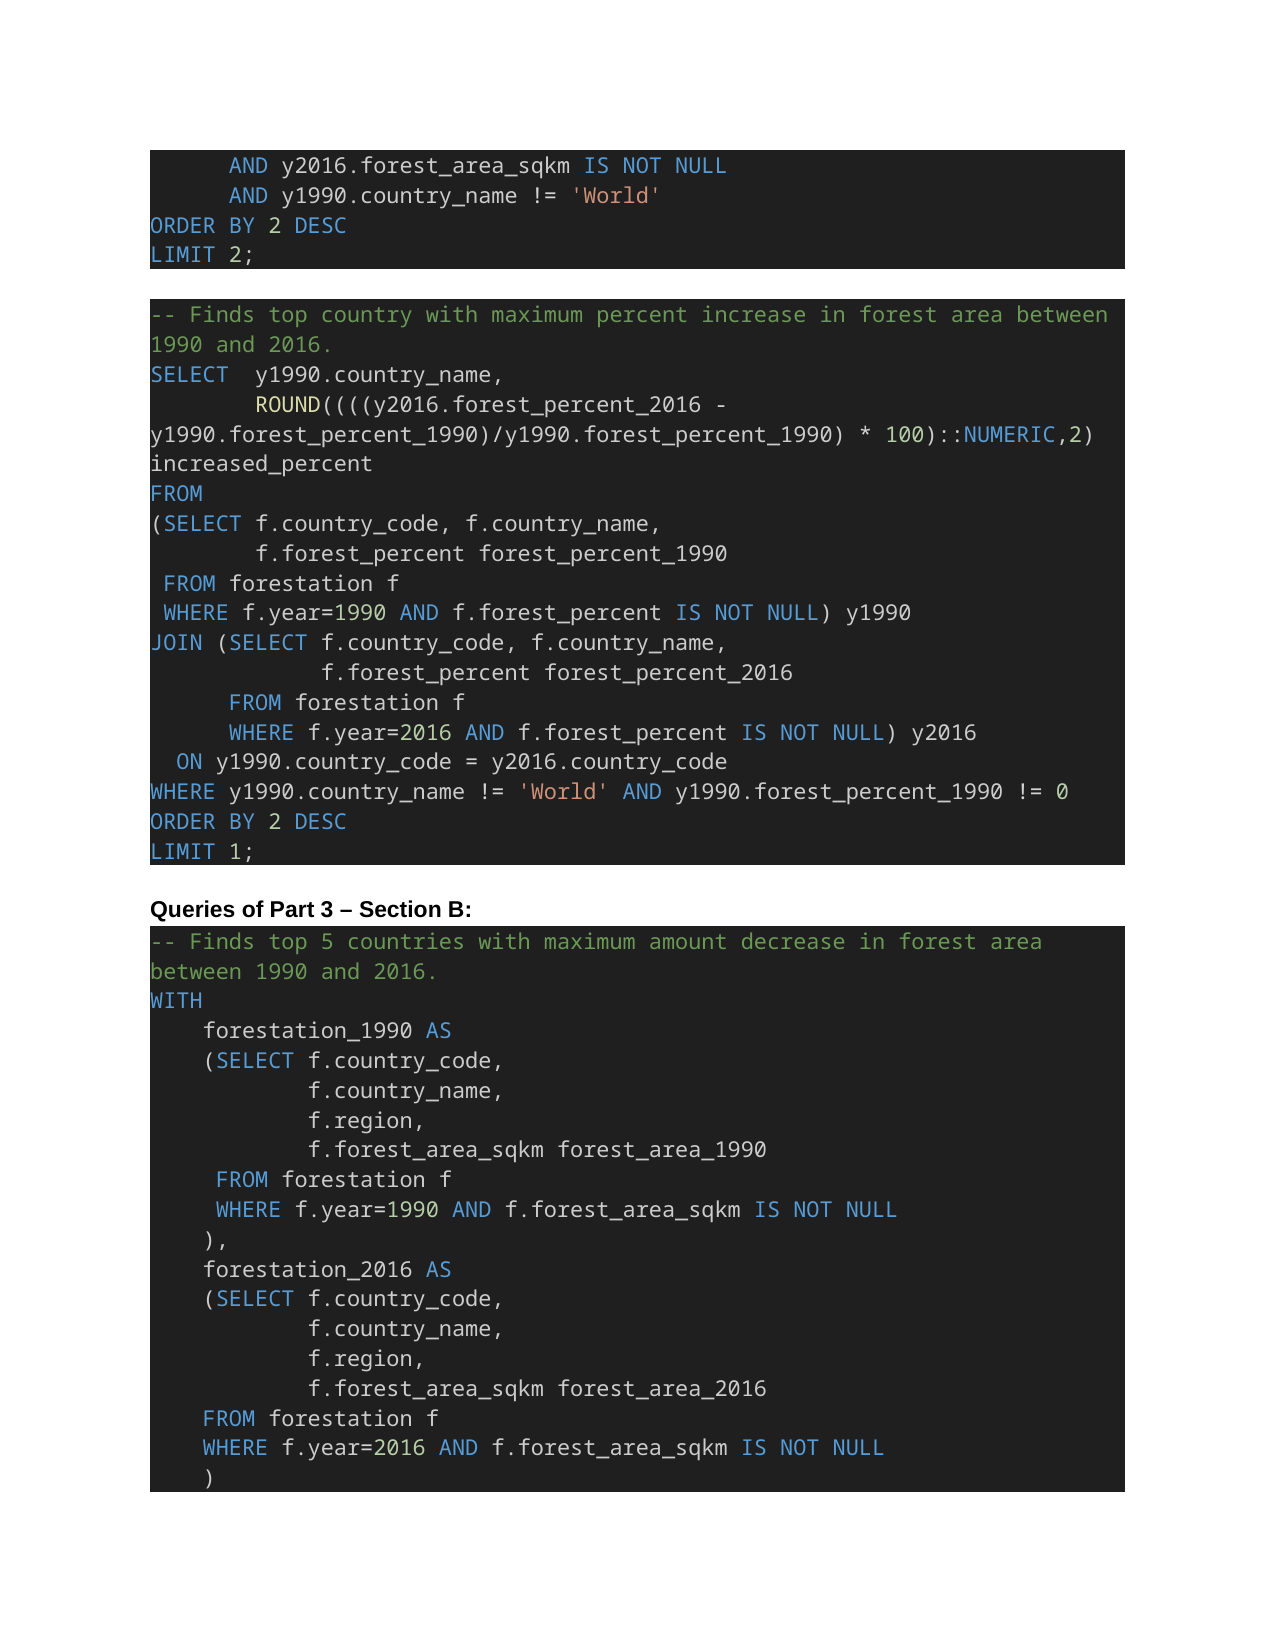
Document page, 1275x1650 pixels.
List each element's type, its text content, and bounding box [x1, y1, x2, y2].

text ) [150, 1462, 1125, 1492]
text (SELECT f.country_code, [150, 1045, 1125, 1075]
text AND y1990.country_name != 'World' [150, 180, 1125, 209]
text SELECT y1990.country_name, [150, 359, 1125, 389]
text WHERE y1990.country_name != 'World' AND y1990.forest_percent_1990 != 0 [150, 776, 1125, 806]
text FROM [150, 478, 1125, 508]
text LIMIT 2; [150, 239, 1125, 269]
text FROM forestation f [150, 687, 1125, 716]
text f.forest_percent forest_percent_2016 [150, 657, 1125, 687]
text WHERE f.year=1990 AND f.forest_percent IS NOT NULL) y1990 [150, 597, 1125, 627]
text AND y2016.forest_area_sqkm IS NOT NULL [150, 150, 1125, 180]
text f.country_name, [150, 1075, 1125, 1104]
text WITH [150, 985, 1125, 1015]
text f.forest_area_sqkm forest_area_2016 [150, 1373, 1125, 1402]
text ORDER BY 2 DESC [150, 209, 1125, 239]
text forestation_2016 AS [150, 1253, 1125, 1283]
text WHERE f.year=1990 AND f.forest_area_sqkm IS NOT NULL [150, 1194, 1125, 1224]
text LIMIT 1; [150, 836, 1125, 865]
text FROM forestation f [150, 1164, 1125, 1194]
text ORDER BY 2 DESC [150, 806, 1125, 836]
text WHERE f.year=2016 AND f.forest_area_sqkm IS NOT NULL [150, 1432, 1125, 1462]
text -- Finds top 5 countries with maximum amount decrease in forest area between 1990 and 2016. [150, 926, 1125, 985]
text FROM forestation f [150, 567, 1125, 597]
text JOIN (SELECT f.country_code, f.country_name, [150, 627, 1125, 657]
text FROM forestation f [150, 1402, 1125, 1432]
text f.forest_area_sqkm forest_area_1990 [150, 1134, 1125, 1164]
text f.region, [150, 1343, 1125, 1373]
text ON y1990.country_code = y2016.country_code [150, 746, 1125, 776]
text f.region, [150, 1104, 1125, 1134]
text f.country_name, [150, 1313, 1125, 1343]
text ROUND((((y2016.forest_percent_2016 - y1990.forest_percent_1990)/y1990.forest_percent_1990) * 100)::NUMERIC,2) increased_percent [150, 389, 1125, 478]
text (SELECT f.country_code, [150, 1283, 1125, 1313]
text forestation_1990 AS [150, 1015, 1125, 1045]
text Queries of Part 3 – Section B: [150, 896, 1125, 922]
text (SELECT f.country_code, f.country_name, [150, 508, 1125, 538]
text ), [150, 1224, 1125, 1253]
text WHERE f.year=2016 AND f.forest_percent IS NOT NULL) y2016 [150, 716, 1125, 746]
text f.forest_percent forest_percent_1990 [150, 538, 1125, 567]
text -- Finds top country with maximum percent increase in forest area between 1990 and 2016. [150, 299, 1125, 359]
